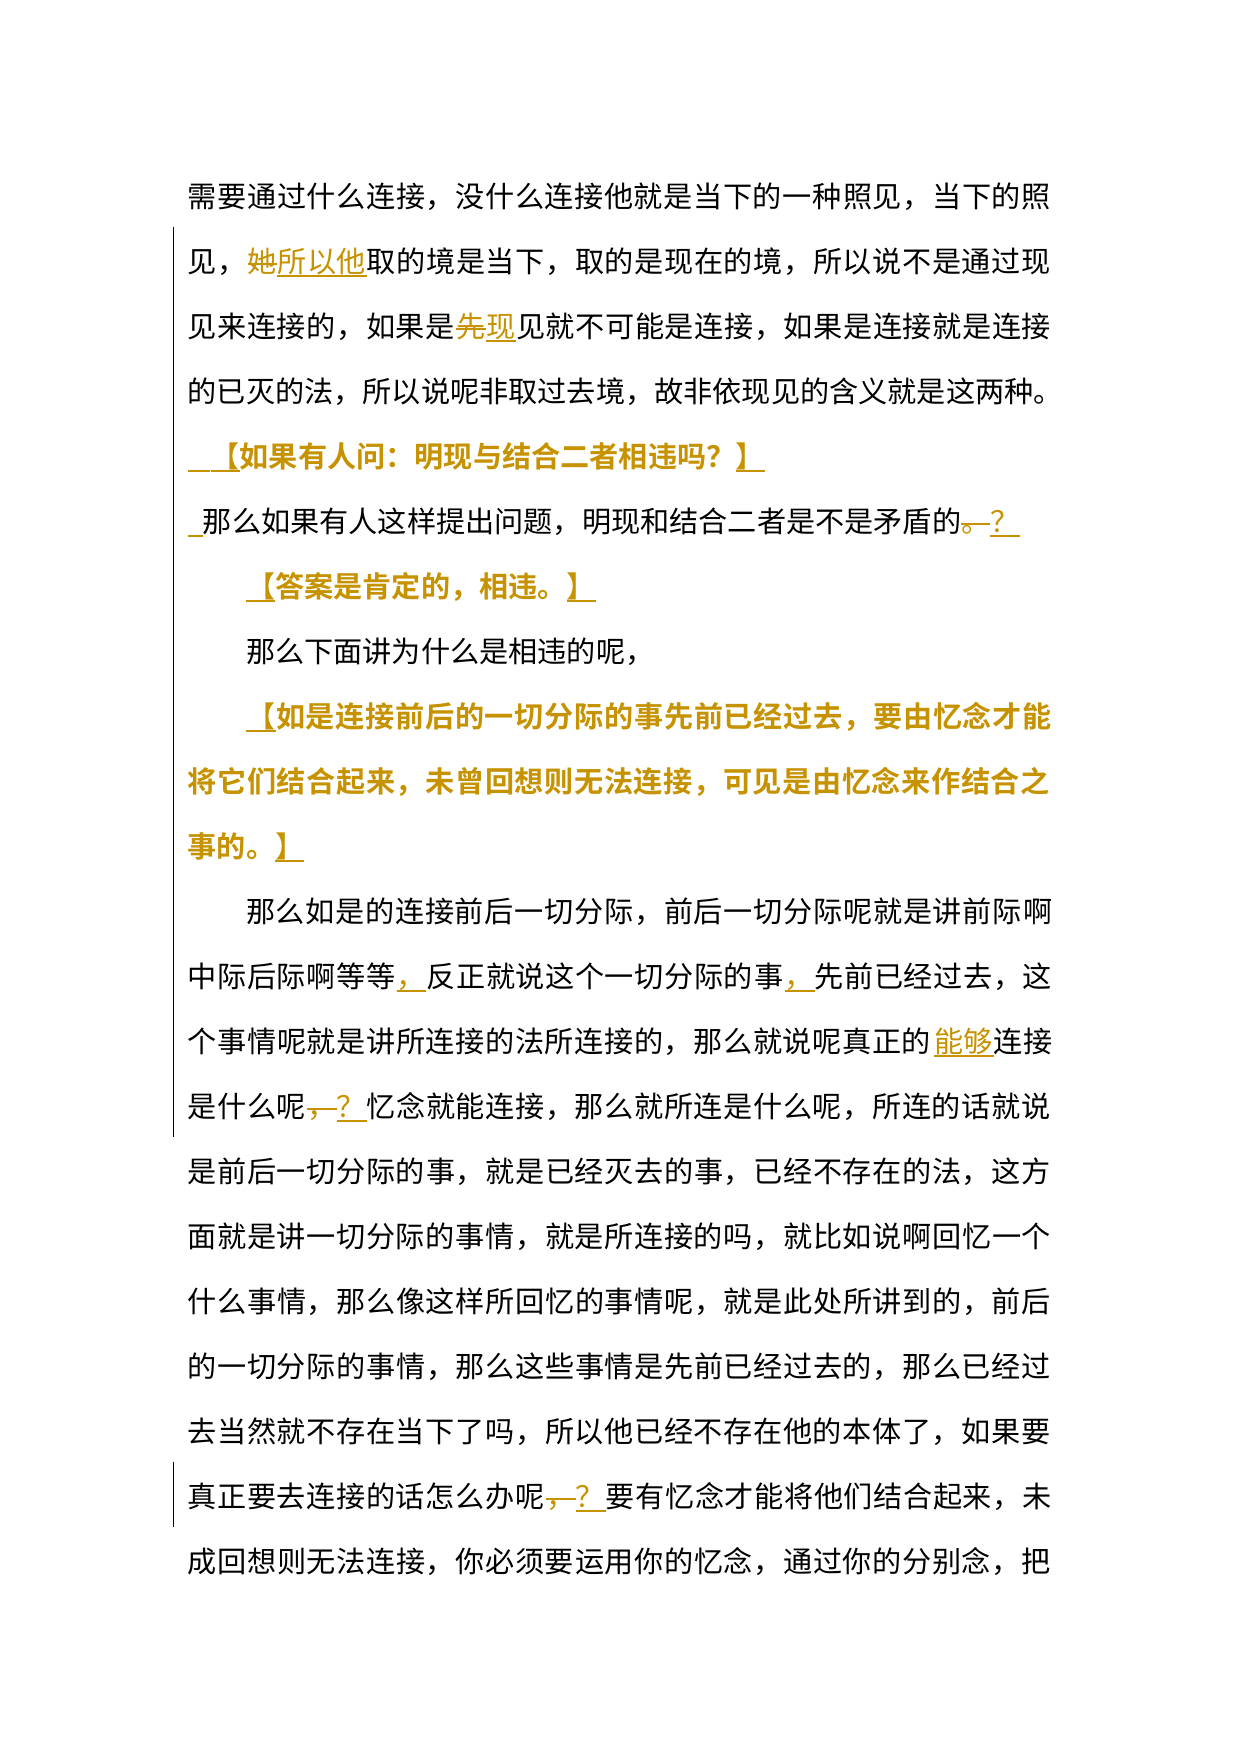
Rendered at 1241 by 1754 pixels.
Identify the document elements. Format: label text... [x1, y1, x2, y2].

text 那么如果有人这样提出问题，明现和结合二者是不是矛盾的 [187, 487, 1053, 552]
text 答案是肯定的，相违。 [187, 552, 1053, 617]
text 那么下面讲为什么是相违的呢， [187, 617, 1053, 682]
text 如果有人问：明现与结合二者相违吗？ [187, 422, 1053, 487]
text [187, 162, 1053, 422]
text 如是连接前后的一切分际的事先前已经过去，要由忆念才能将它们结合起来，未曾回想则无法连接，可见是由忆念来作结合之事的。 [187, 682, 1053, 877]
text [187, 877, 1053, 1592]
